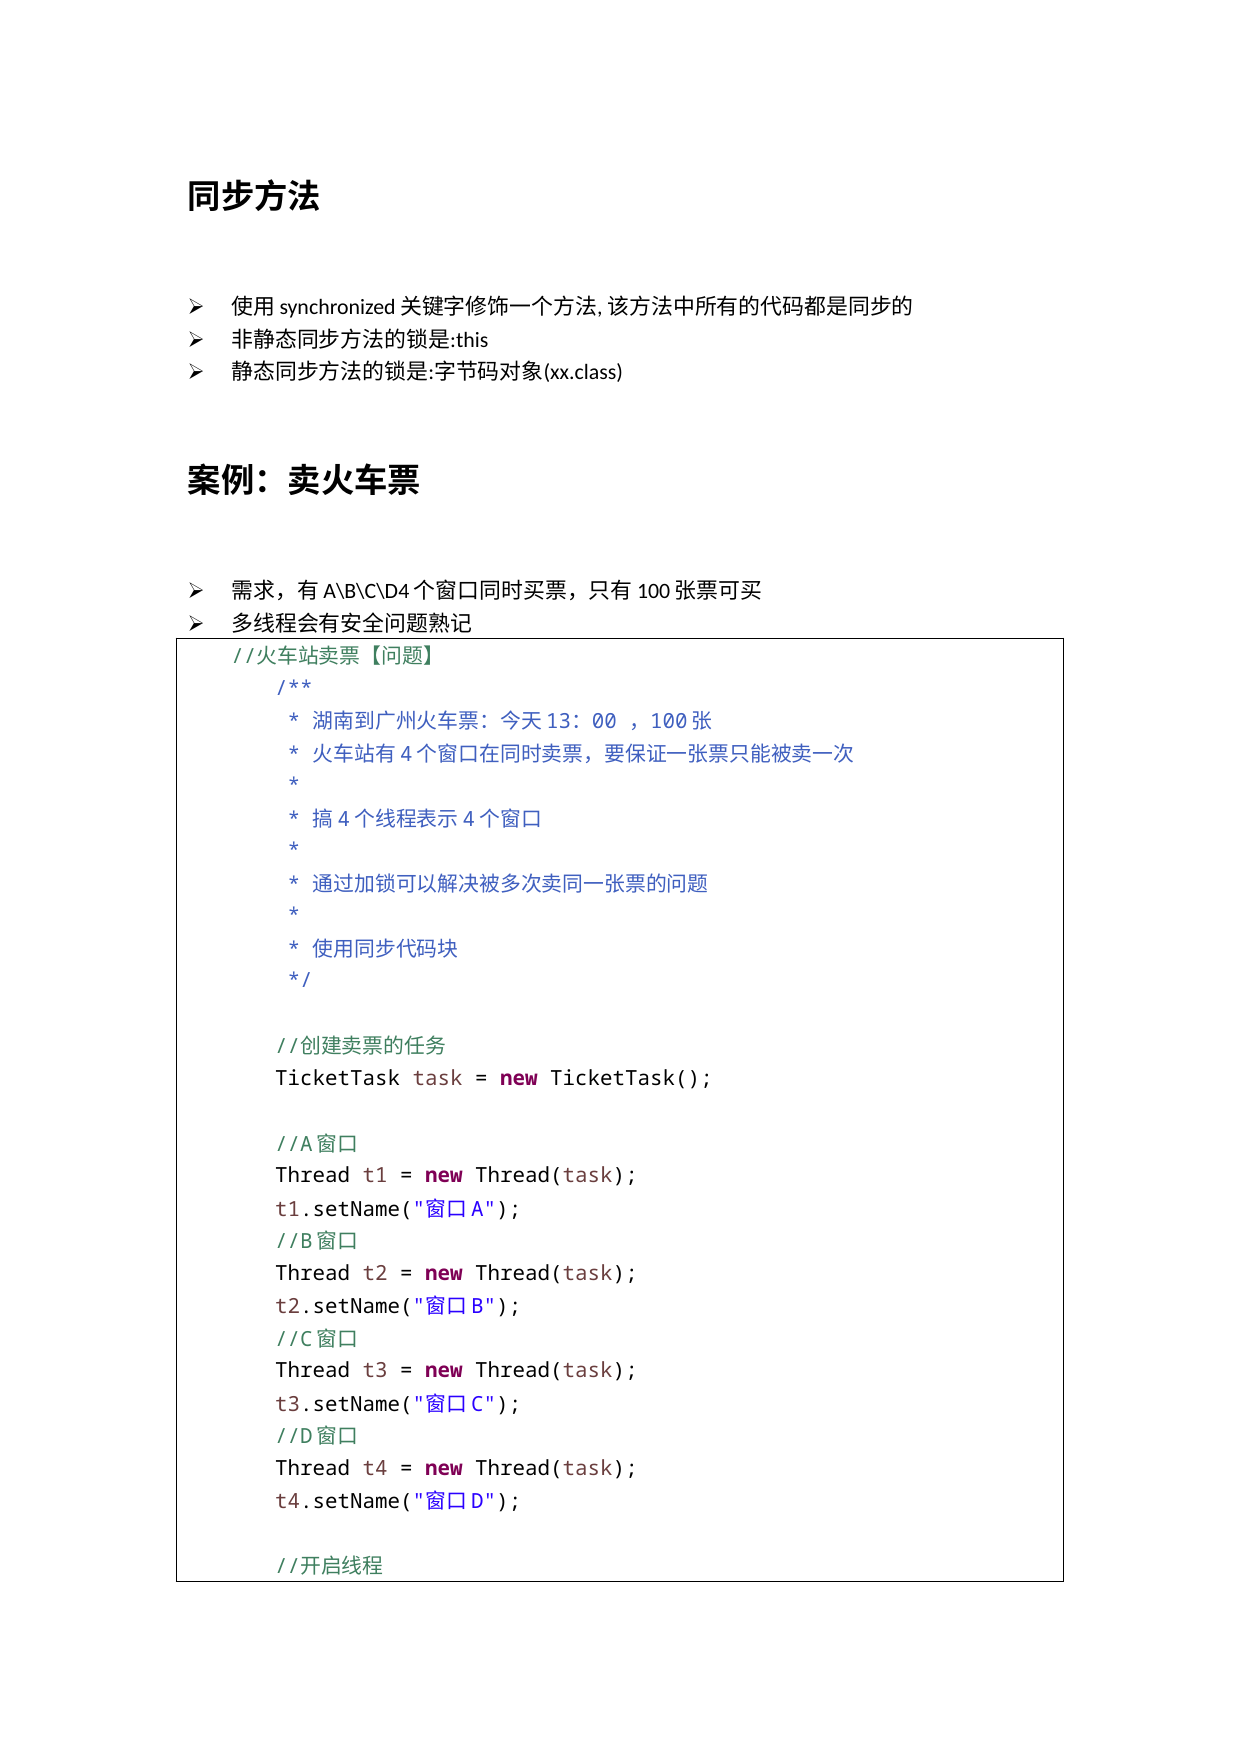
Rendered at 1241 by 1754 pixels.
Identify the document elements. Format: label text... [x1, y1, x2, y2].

subtitle 同步方法 [187, 162, 1053, 227]
list 非静态同步方法的锁是:this [187, 321, 1053, 354]
subtitle 案例：卖火车票 [187, 446, 1053, 511]
list 静态同步方法的锁是:字节码对象(xx.class) [187, 354, 1053, 386]
list 多线程会有安全问题熟记 [187, 605, 1053, 638]
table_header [177, 639, 1063, 1581]
list 使用synchronized关键字修饰一个方法, 该方法中所有的代码都是同步的 [187, 289, 1053, 321]
list 需求，有A\B\C\D4个窗口同时买票，只有100张票可买 [187, 573, 1053, 605]
